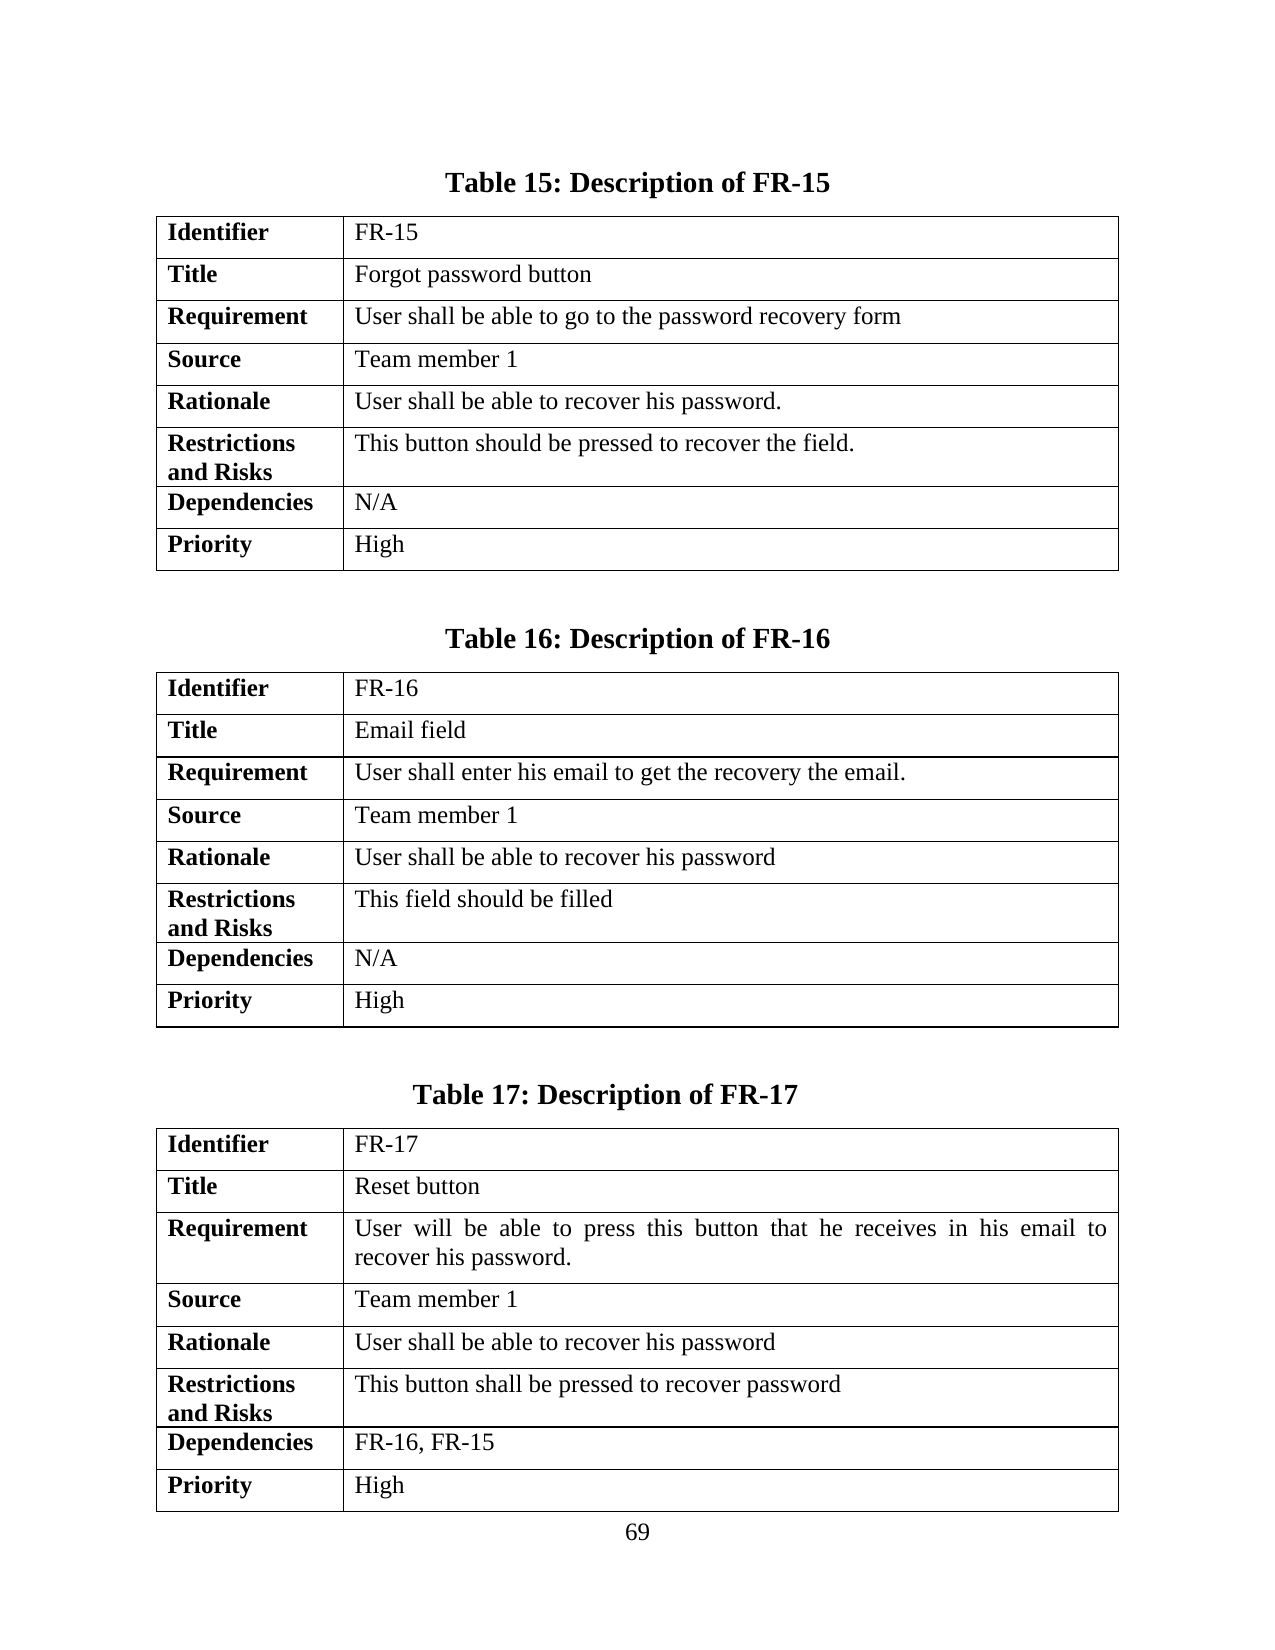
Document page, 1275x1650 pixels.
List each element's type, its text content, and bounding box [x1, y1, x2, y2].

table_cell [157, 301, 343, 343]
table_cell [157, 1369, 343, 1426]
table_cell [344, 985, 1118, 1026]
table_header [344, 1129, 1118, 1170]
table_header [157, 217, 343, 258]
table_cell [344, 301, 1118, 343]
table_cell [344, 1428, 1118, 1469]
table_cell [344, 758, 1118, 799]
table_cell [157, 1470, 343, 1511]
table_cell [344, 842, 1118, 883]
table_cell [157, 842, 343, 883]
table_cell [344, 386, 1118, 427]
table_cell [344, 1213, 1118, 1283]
subtitle Table 16: Description of FR-16 [120, 621, 1155, 655]
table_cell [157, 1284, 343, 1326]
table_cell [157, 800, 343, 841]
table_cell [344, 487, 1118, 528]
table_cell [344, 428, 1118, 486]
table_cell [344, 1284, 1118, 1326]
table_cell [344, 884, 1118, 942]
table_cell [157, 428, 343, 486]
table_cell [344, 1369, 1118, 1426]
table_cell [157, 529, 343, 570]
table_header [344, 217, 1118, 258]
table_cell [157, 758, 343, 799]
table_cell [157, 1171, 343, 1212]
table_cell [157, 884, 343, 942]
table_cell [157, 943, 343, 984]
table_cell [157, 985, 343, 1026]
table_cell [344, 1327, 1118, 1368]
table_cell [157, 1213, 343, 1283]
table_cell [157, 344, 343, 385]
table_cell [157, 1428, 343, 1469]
subtitle Table 15: Description of FR-15 [120, 166, 1155, 199]
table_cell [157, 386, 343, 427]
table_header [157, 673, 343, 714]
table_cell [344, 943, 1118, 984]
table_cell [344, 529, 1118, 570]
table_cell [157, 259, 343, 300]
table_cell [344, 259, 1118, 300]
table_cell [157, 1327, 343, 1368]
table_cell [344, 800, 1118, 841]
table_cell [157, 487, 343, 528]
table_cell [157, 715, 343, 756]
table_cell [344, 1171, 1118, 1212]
subtitle Table 17: Description of FR-17 [120, 1077, 1155, 1111]
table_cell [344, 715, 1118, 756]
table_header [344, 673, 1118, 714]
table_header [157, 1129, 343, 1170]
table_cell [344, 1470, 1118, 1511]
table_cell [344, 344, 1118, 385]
